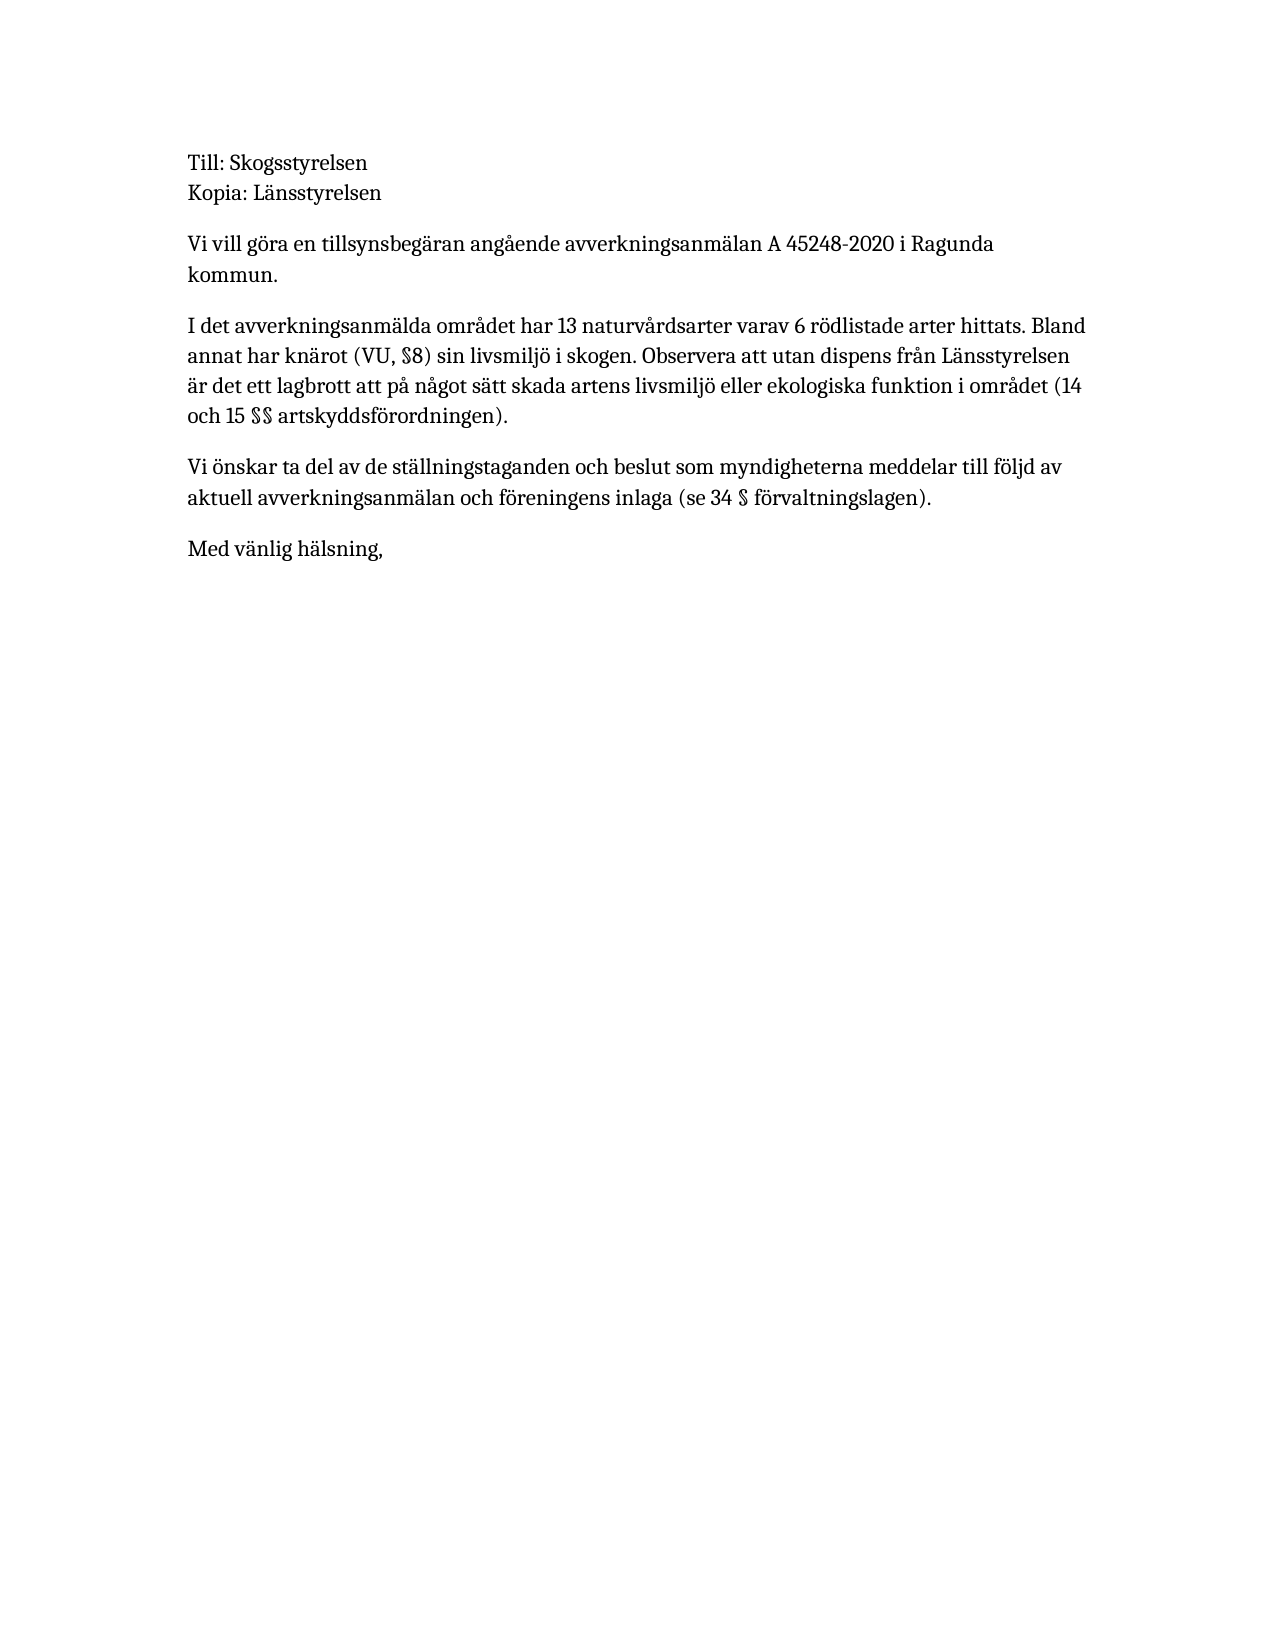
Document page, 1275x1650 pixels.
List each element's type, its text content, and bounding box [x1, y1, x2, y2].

text Till: Skogsstyrelsen Kopia: Länsstyrelsen [187, 150, 1087, 207]
text Vi önskar ta del av de ställningstaganden och beslut som myndigheterna meddelar till följd av aktuell avverkningsanmälan och föreningens inlaga (se 34 § förvaltningslagen). [187, 454, 1087, 511]
text I det avverkningsanmälda området har 13 naturvårdsarter varav 6 rödlistade arter hittats. Bland annat har knärot (VU, §8) sin livsmiljö i skogen. Observera att utan dispens från Länsstyrelsen är det ett lagbrott att på något sätt skada artens livsmiljö eller ekologiska funktion i området (14 och 15 §§ artskyddsförordningen). [187, 312, 1087, 429]
text Med vänlig hälsning, [187, 535, 1087, 592]
text Vi vill göra en tillsynsbegäran angående avverkningsanmälan A 45248-2020 i Ragunda kommun. [187, 231, 1087, 288]
